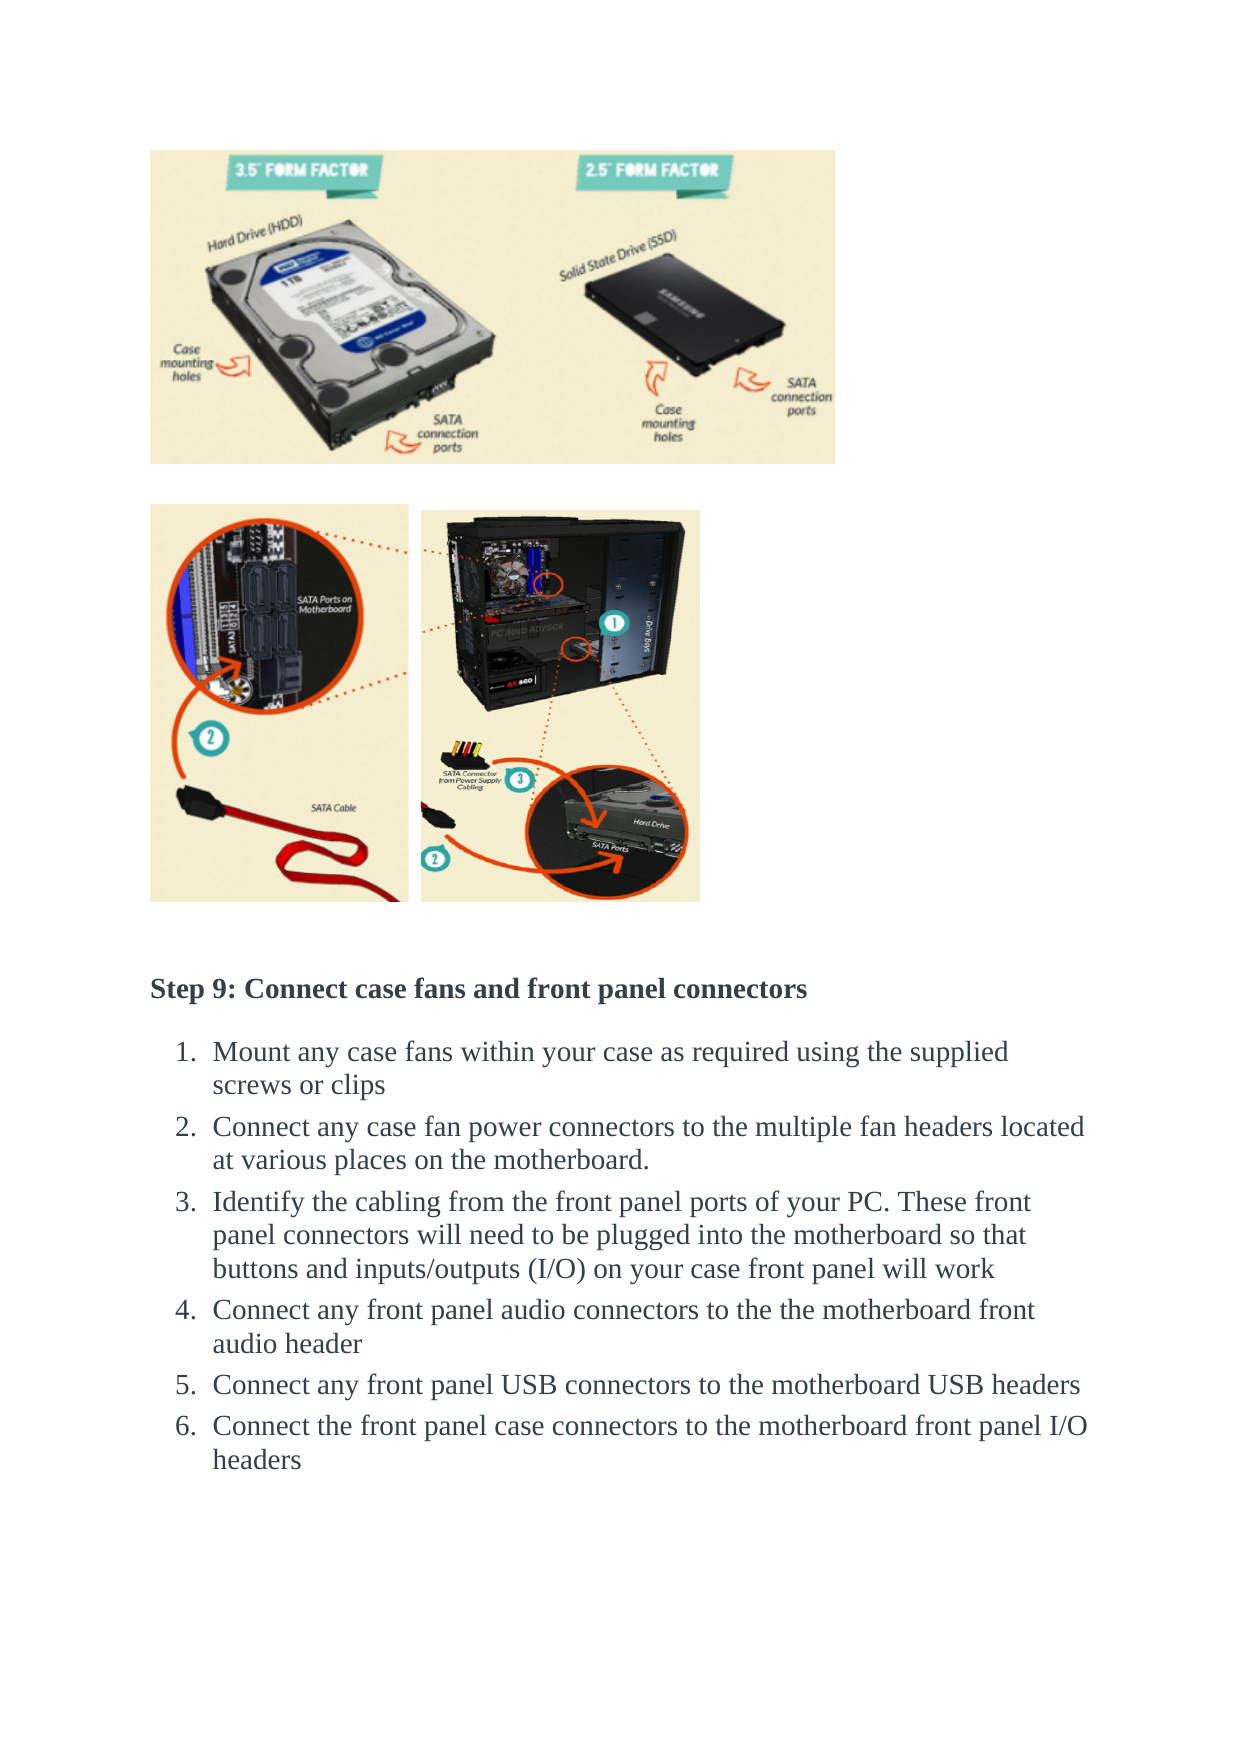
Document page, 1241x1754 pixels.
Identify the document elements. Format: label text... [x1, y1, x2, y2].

subtitle Step 9: Connect case fans and front panel connectors [150, 971, 1090, 1005]
list Connect the front panel case connectors to the motherboard front panel I/O headers [175, 1408, 1090, 1476]
list Connect any case fan power connectors to the multiple fan headers located at various places on the motherboard. [175, 1109, 1090, 1176]
picture [150, 504, 409, 902]
list Connect any front panel USB connectors to the motherboard USB headers [175, 1367, 1090, 1401]
list Identify the cabling from the front panel ports of your PC. These front panel connectors will need to be plugged into the motherboard so that buttons and inputs/outputs (I/O) on your case front panel will work [175, 1184, 1090, 1284]
list Mount any case fans within your case as required using the supplied screws or clips [175, 1034, 1090, 1101]
picture [420, 510, 700, 902]
list Connect any front panel audio connectors to the the motherboard front audio header [175, 1292, 1090, 1359]
picture [150, 150, 836, 464]
